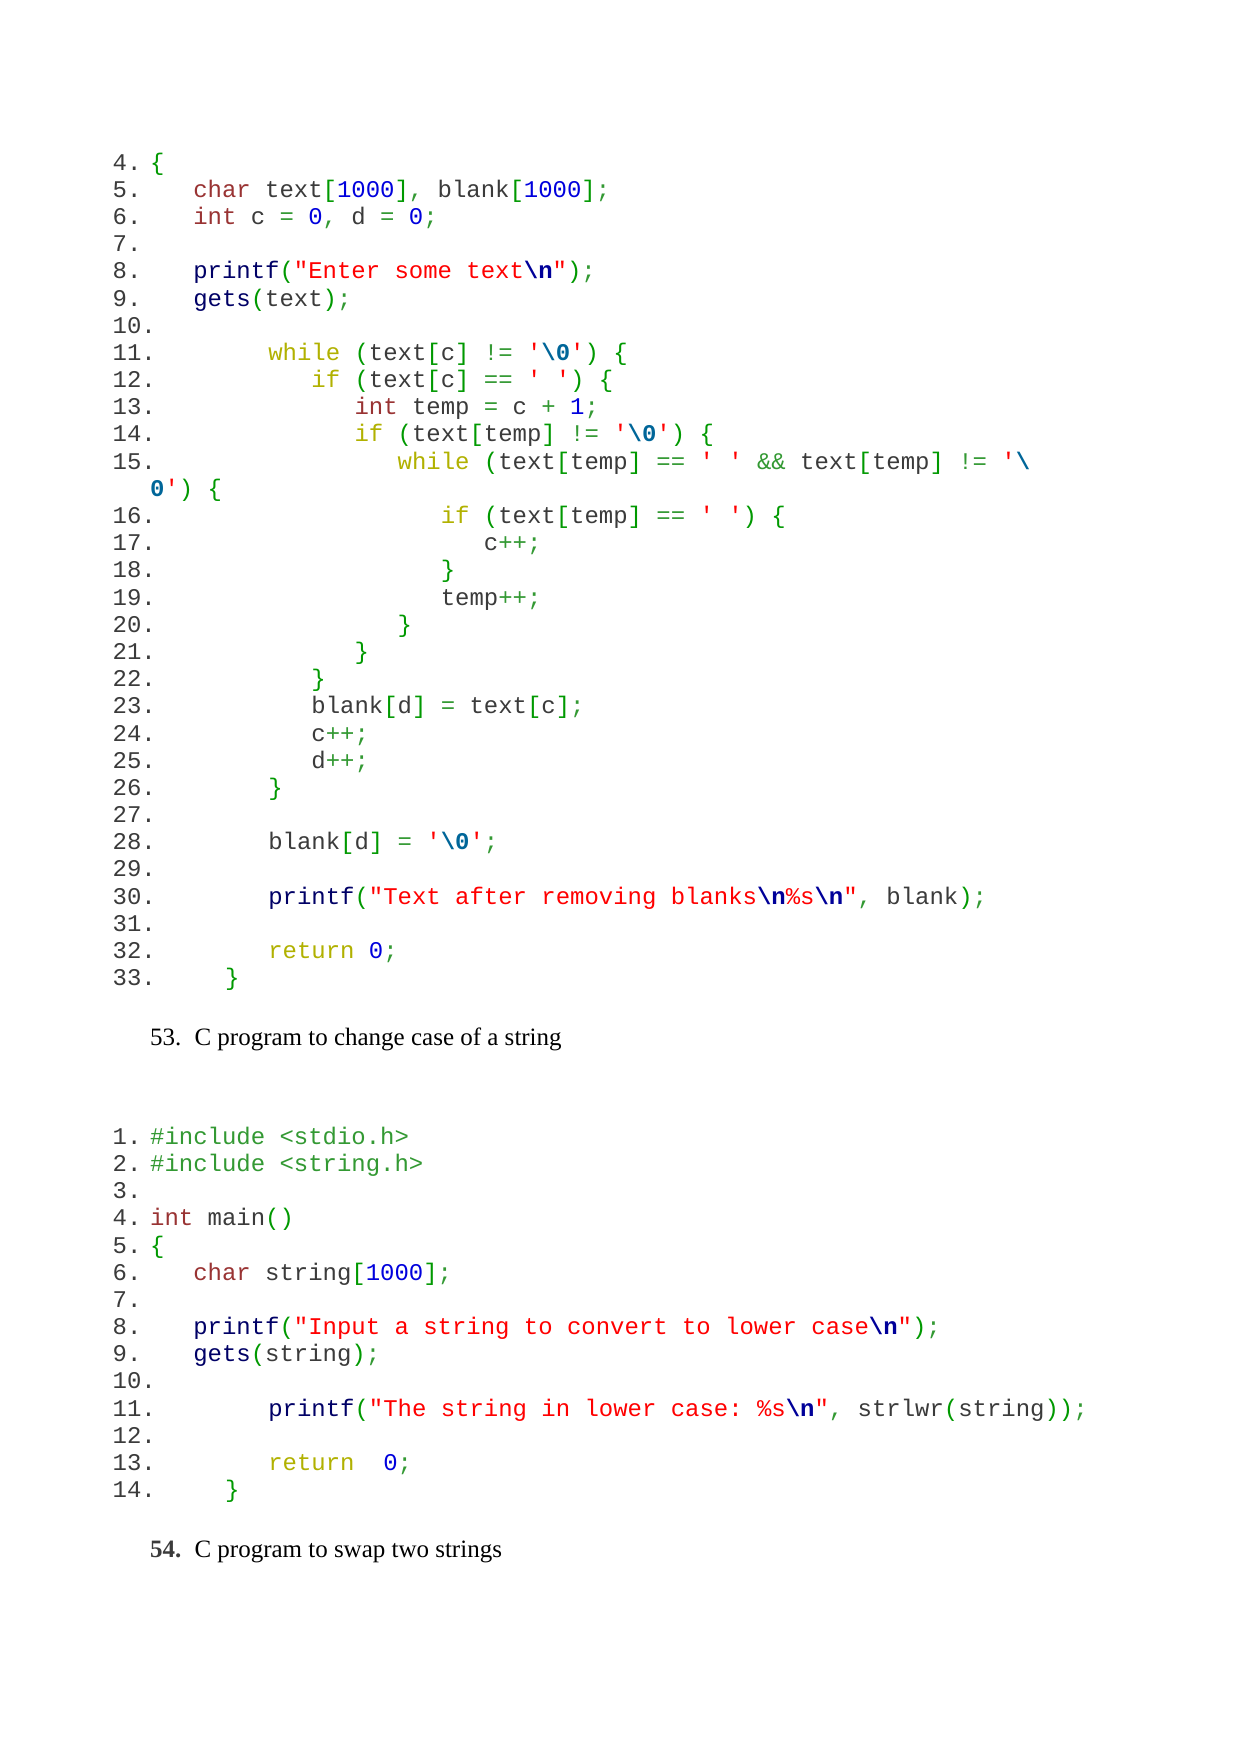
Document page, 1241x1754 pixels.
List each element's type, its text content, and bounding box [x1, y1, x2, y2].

list } [112, 966, 1090, 993]
list if (text[temp] != '\0') { [112, 422, 1090, 449]
list int temp = c + 1; [112, 395, 1090, 422]
list d++; [112, 748, 1090, 775]
list gets(string); [112, 1342, 1090, 1369]
subtitle 54. C program to swap two strings [150, 1534, 1090, 1563]
list printf("Enter some text\n"); [112, 259, 1090, 286]
list } [112, 639, 1090, 667]
list { [112, 150, 1090, 177]
list } [112, 558, 1090, 585]
list } [112, 1478, 1090, 1505]
list c++; [112, 721, 1090, 748]
list while (text[temp] == ' ' && text[temp] != '\0') { [112, 449, 1090, 503]
list char text[1000], blank[1000]; [112, 177, 1090, 204]
list return 0; [112, 938, 1090, 966]
list printf("Text after removing blanks\n%s\n", blank); [112, 884, 1090, 911]
list while (text[c] != '\0') { [112, 340, 1090, 367]
list if (text[temp] == ' ') { [112, 503, 1090, 531]
list if (text[c] == ' ') { [112, 367, 1090, 395]
list gets(text); [112, 286, 1090, 313]
list int c = 0, d = 0; [112, 204, 1090, 232]
list #include <stdio.h> [112, 1124, 1090, 1151]
list #include <string.h> [112, 1151, 1090, 1179]
list c++; [112, 531, 1090, 558]
list } [112, 775, 1090, 802]
list printf("The string in lower case: %s\n", strlwr(string)); [112, 1396, 1090, 1423]
subtitle 53. C program to change case of a string [150, 1022, 1090, 1051]
list printf("Input a string to convert to lower case\n"); [112, 1314, 1090, 1342]
list } [112, 667, 1090, 694]
list { [112, 1233, 1090, 1260]
list } [112, 612, 1090, 639]
list blank[d] = text[c]; [112, 694, 1090, 721]
list temp++; [112, 585, 1090, 612]
list return 0; [112, 1451, 1090, 1478]
list char string[1000]; [112, 1260, 1090, 1287]
list blank[d] = '\0'; [112, 830, 1090, 857]
list int main() [112, 1206, 1090, 1233]
